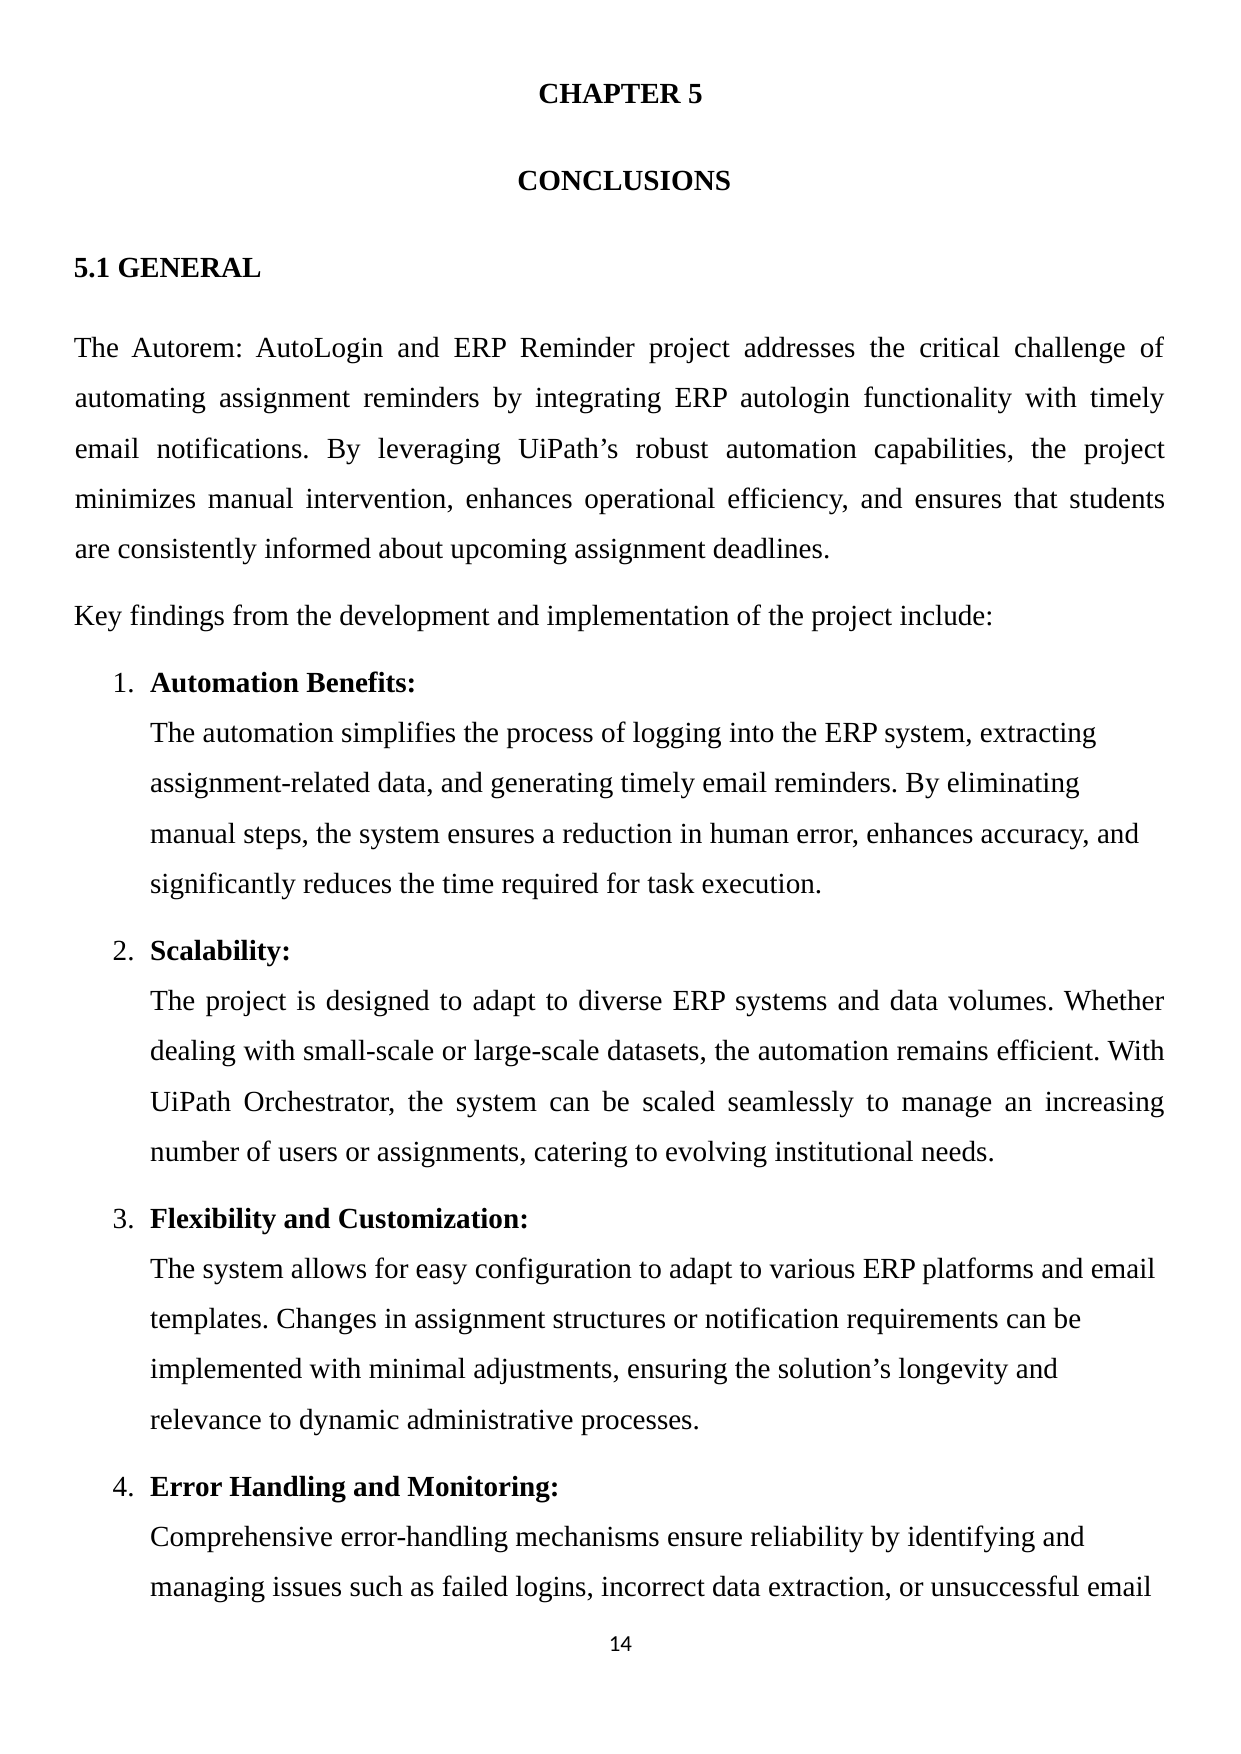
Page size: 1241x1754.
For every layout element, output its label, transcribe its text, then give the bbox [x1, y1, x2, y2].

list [112, 1469, 1166, 1603]
list Flexibility and Customization: The system allows for easy configuration to adapt to various ERP platforms and email templates. Changes in assignment structures or notification requirements can be implemented with minimal adjustments, ensuring the solution’s longevity and relevance to dynamic administrative processes. [112, 1201, 1166, 1436]
subtitle CHAPTER 5 [150, 76, 1091, 110]
text The Autorem: AutoLogin and ERP Reminder project addresses the critical challenge of automating assignment reminders by integrating ERP autologin functionality with timely email notifications. By leveraging UiPath’s robust automation capabilities, the project minimizes manual intervention, enhances operational efficiency, and ensures that students are consistently informed about upcoming assignment deadlines. [73, 330, 1166, 565]
text Key findings from the development and implementation of the project include: [73, 598, 1166, 632]
list Automation Benefits: The automation simplifies the process of logging into the ERP system, extracting assignment-related data, and generating timely email reminders. By eliminating manual steps, the system ensures a reduction in human error, enhances accuracy, and significantly reduces the time required for task execution. [112, 665, 1166, 900]
subtitle CONCLUSIONS [150, 163, 1091, 196]
list Scalability: The project is designed to adapt to diverse ERP systems and data volumes. Whether dealing with small-scale or large-scale datasets, the automation remains efficient. With UiPath Orchestrator, the system can be scaled seamlessly to manage an increasing number of users or assignments, catering to evolving institutional needs. [112, 933, 1166, 1168]
subtitle 5.1 GENERAL [73, 250, 1166, 283]
